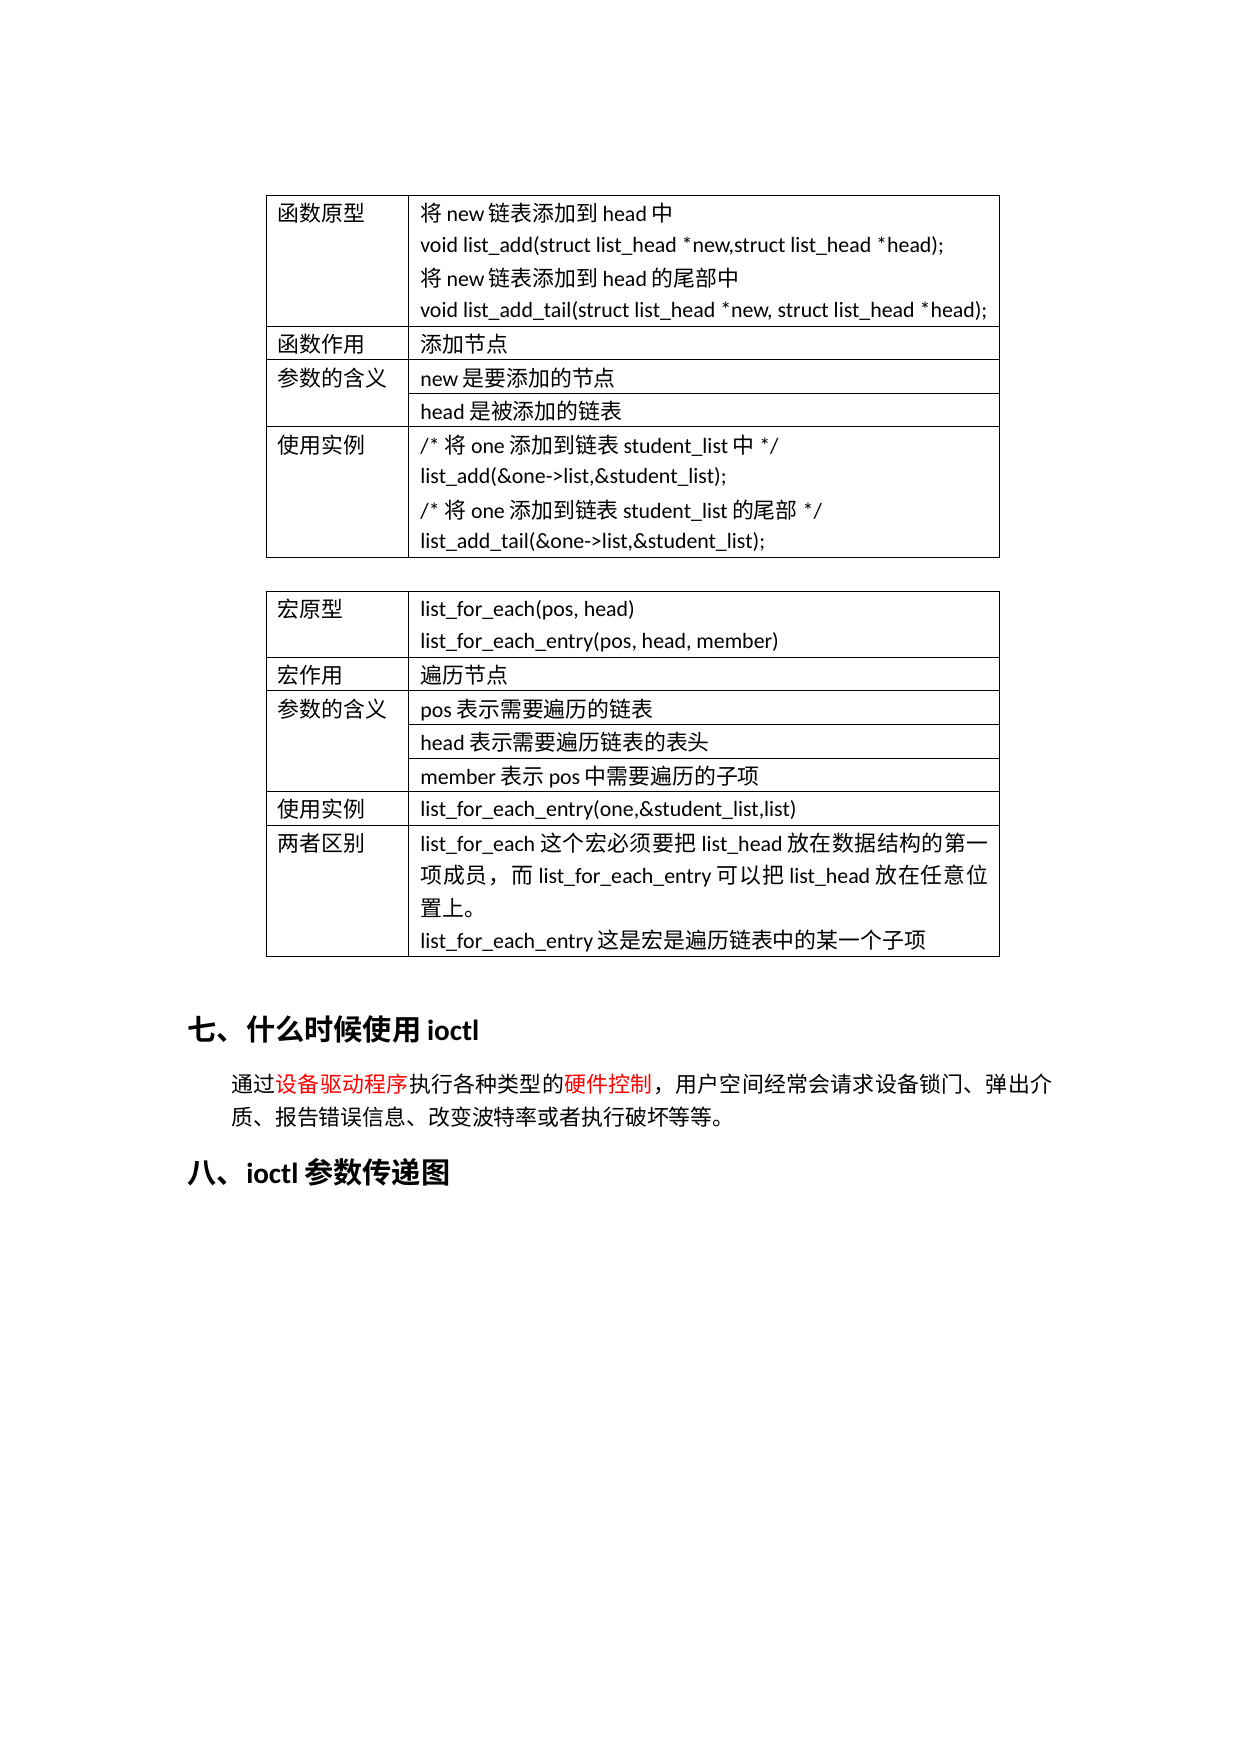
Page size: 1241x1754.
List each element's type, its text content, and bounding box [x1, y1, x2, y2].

subtitle 什么时候使用ioctl [187, 996, 1053, 1061]
table_cell head表示需要遍历链表的表头 [409, 725, 999, 757]
table_cell 使用实例 [267, 427, 408, 557]
table_cell 遍历节点 [409, 658, 999, 690]
table_cell member表示pos中需要遍历的子项 [409, 759, 999, 791]
table_cell head是被添加的链表 [409, 394, 999, 426]
table_cell 使用实例 [267, 792, 408, 824]
table_cell list_for_each这个宏必须要把list_head放在数据结构的第一项成员，而list_for_each_entry可以把list_head放在任意位置上。 list_for_each_entry这是宏是遍历链表中的某一个子项 [409, 826, 999, 956]
subtitle ioctl参数传递图 [187, 1138, 1053, 1203]
table_cell 宏作用 [267, 658, 408, 690]
table_cell 两者区别 [267, 826, 408, 956]
table_header 函数原型 [267, 196, 408, 326]
table_cell pos表示需要遍历的链表 [409, 691, 999, 724]
table_cell 参数的含义 [267, 360, 408, 426]
table_cell list_for_each_entry(one,&student_list,list) [409, 792, 999, 824]
table_header list_for_each(pos, head) list_for_each_entry(pos, head, member) [409, 592, 999, 657]
table_cell 参数的含义 [267, 691, 408, 791]
table_cell 函数作用 [267, 327, 408, 359]
table_cell new是要添加的节点 [409, 360, 999, 393]
table_header 将new链表添加到head中 void list_add(struct list_head *new,struct list_head *head); 将new链表添加到head的尾部中 void list_add_tail(struct list_head *new, struct list_head *head); [409, 196, 999, 326]
table_header 宏原型 [267, 592, 408, 657]
table_cell /* 将one 添加到链表student_list中 */ list_add(&one->list,&student_list); /* 将one添加到链表student_list的尾部 */ list_add_tail(&one->list,&student_list); [409, 427, 999, 557]
table_cell 添加节点 [409, 327, 999, 359]
text 通过设备驱动程序执行各种类型的硬件控制，用户空间经常会请求设备锁门、弹出介质、报告错误信息、改变波特率或者执行破坏等等。 [231, 1067, 1053, 1132]
